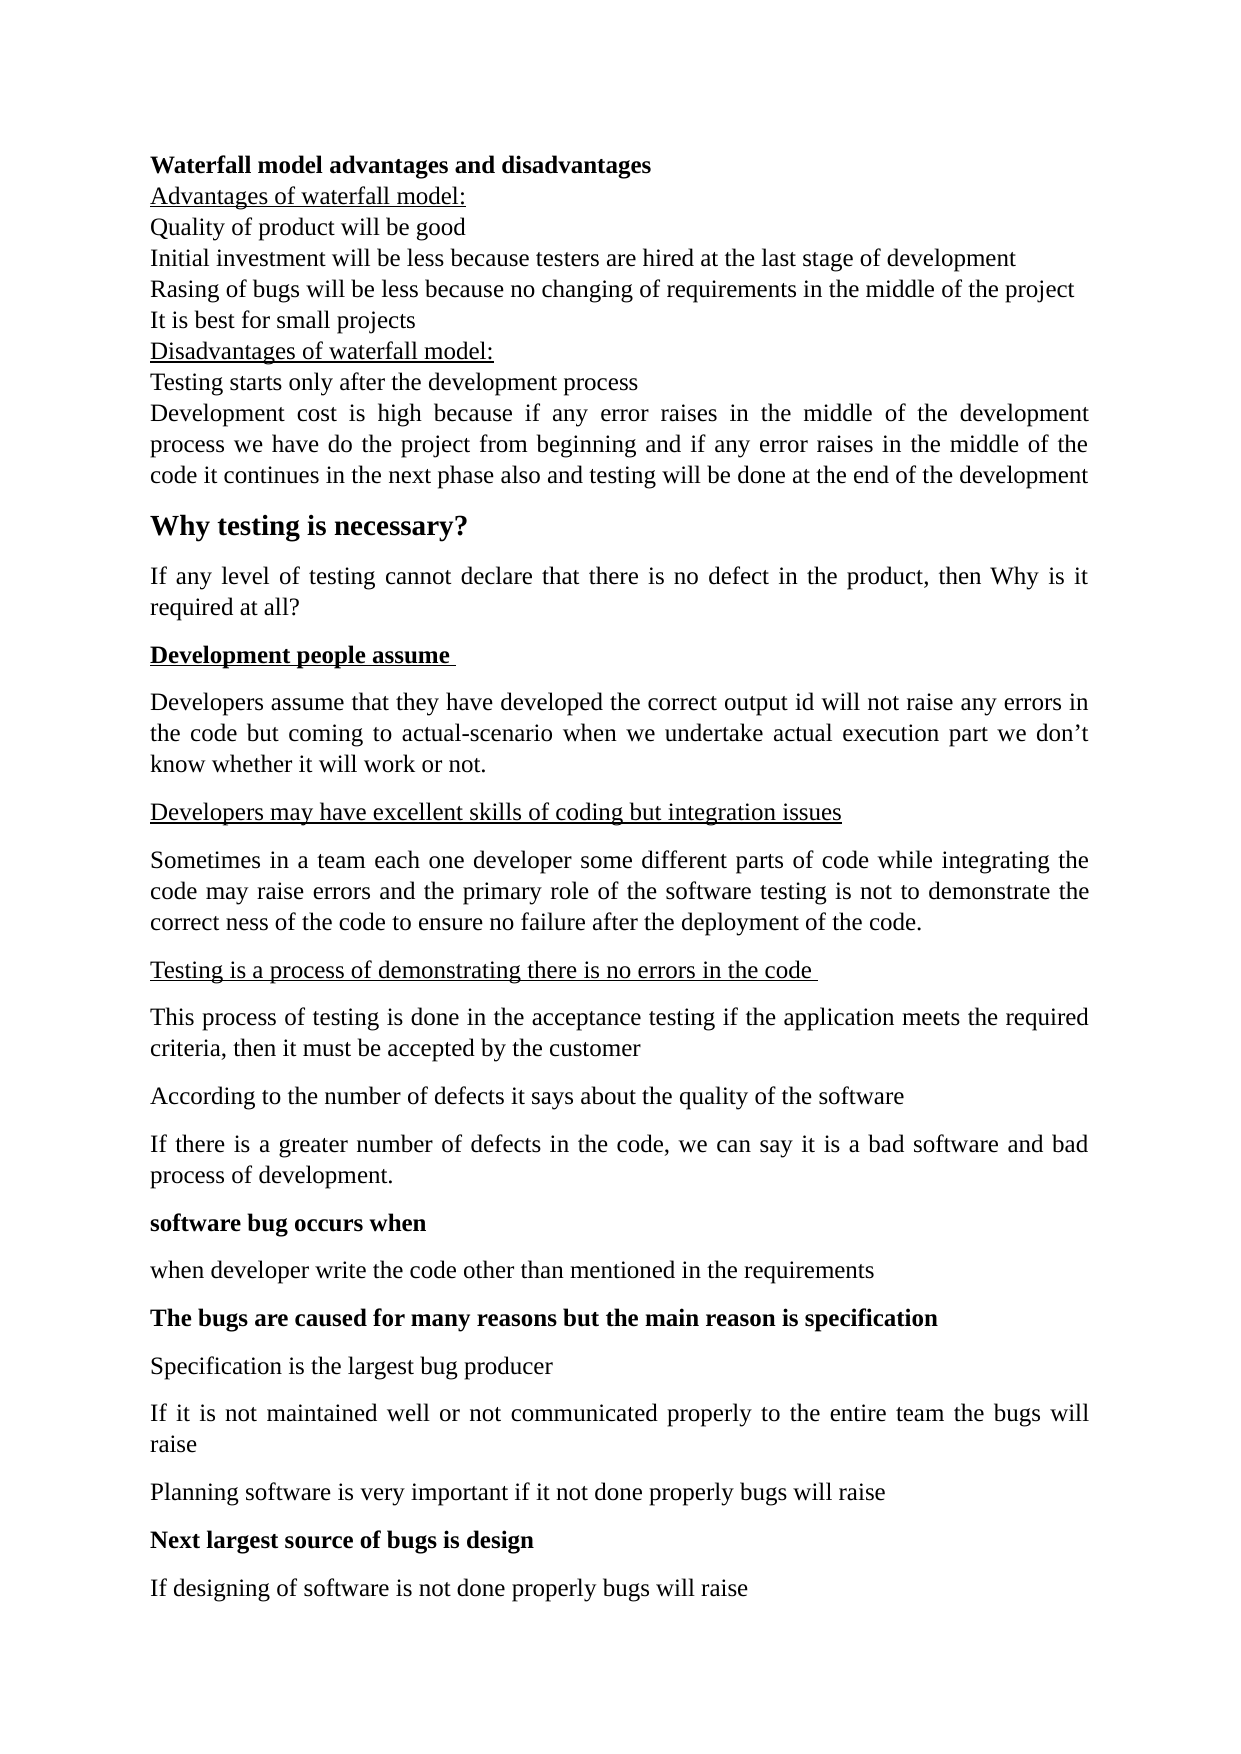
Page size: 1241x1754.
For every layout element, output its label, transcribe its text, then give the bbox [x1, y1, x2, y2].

text Developers may have excellent skills of coding but integration issues [150, 797, 1090, 826]
text Developers assume that they have developed the correct output id will not raise any errors in the code but coming to actual-scenario when we undertake actual execution part we don’t know whether it will work or not. [150, 687, 1090, 778]
text The bugs are caused for many reasons but the main reason is specification [150, 1303, 1090, 1332]
list Testing starts only after the development process [150, 367, 1090, 396]
text Planning software is very important if it not done properly bugs will raise [150, 1477, 1090, 1506]
text Specification is the largest bug producer [150, 1351, 1090, 1379]
list Quality of product will be good [150, 212, 1090, 241]
list Initial investment will be less because testers are hired at the last stage of development [150, 243, 1090, 272]
list Disadvantages of waterfall model: [150, 336, 1090, 365]
text Next largest source of bugs is design [150, 1525, 1090, 1554]
text when developer write the code other than mentioned in the requirements [150, 1255, 1090, 1284]
text Sometimes in a team each one developer some different parts of code while integrating the code may raise errors and the primary role of the software testing is not to demonstrate the correct ness of the code to ensure no failure after the deployment of the code. [150, 845, 1090, 936]
text If any level of testing cannot declare that there is no defect in the product, then Why is it required at all? [150, 561, 1090, 621]
list It is best for small projects [150, 305, 1090, 334]
text This process of testing is done in the acceptance testing if the application meets the required criteria, then it must be accepted by the customer [150, 1002, 1090, 1062]
text If designing of software is not done properly bugs will raise [150, 1573, 1090, 1601]
text According to the number of defects it says about the quality of the software [150, 1081, 1090, 1110]
text software bug occurs when [150, 1208, 1090, 1236]
list Waterfall model advantages and disadvantages [150, 150, 1090, 179]
text Development people assume [150, 640, 1090, 668]
text If there is a greater number of defects in the code, we can say it is a bad software and bad process of development. [150, 1129, 1090, 1189]
text If it is not maintained well or not communicated properly to the entire team the bugs will raise [150, 1398, 1090, 1458]
text Why testing is necessary? [150, 508, 1090, 542]
list Development cost is high because if any error raises in the middle of the development process we have do the project from beginning and if any error raises in the middle of the code it continues in the next phase also and testing will be done at the end of the development [150, 398, 1090, 489]
list Advantages of waterfall model: [150, 181, 1090, 210]
list Rasing of bugs will be less because no changing of requirements in the middle of the project [150, 274, 1090, 303]
text Testing is a process of demonstrating there is no errors in the code [150, 955, 1090, 983]
